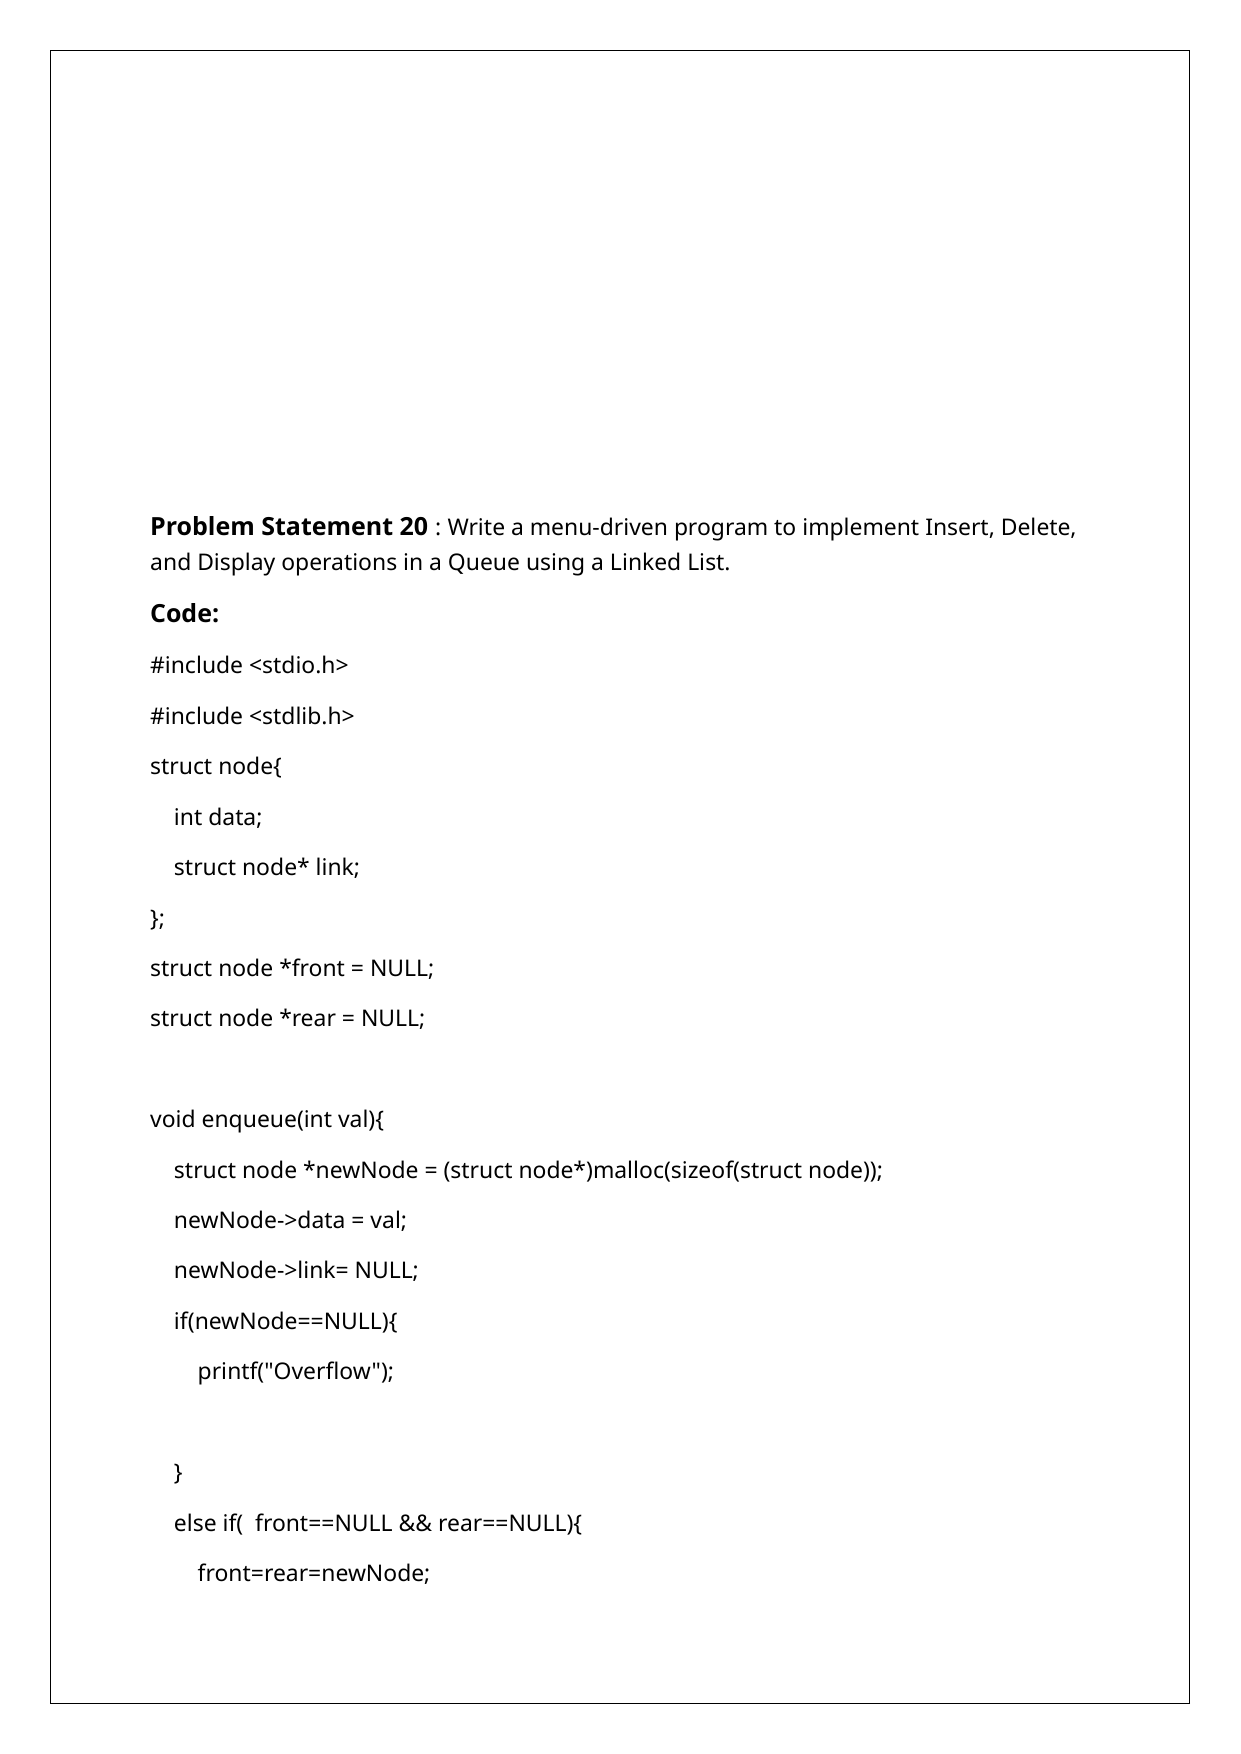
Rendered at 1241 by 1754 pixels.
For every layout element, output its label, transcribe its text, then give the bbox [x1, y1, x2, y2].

text struct node *newNode = (struct node*)malloc(sizeof(struct node)); [150, 1153, 1090, 1185]
text if(newNode==NULL){ [150, 1305, 1090, 1336]
text newNode->data = val; [150, 1204, 1090, 1235]
text #include <stdlib.h> [150, 700, 1090, 731]
text Code: [150, 596, 1090, 630]
text struct node *front = NULL; [150, 952, 1090, 983]
text void enqueue(int val){ [150, 1103, 1090, 1134]
text Problem Statement 20 : Write a menu-driven program to implement Insert, Delete, and Display operations in a Queue using a Linked List. [150, 509, 1090, 577]
text struct node *rear = NULL; [150, 1002, 1090, 1033]
text newNode->link= NULL; [150, 1254, 1090, 1286]
text struct node{ [150, 750, 1090, 781]
text int data; [150, 801, 1090, 832]
text #include <stdio.h> [150, 649, 1090, 681]
text } [150, 1456, 1090, 1487]
text struct node* link; [150, 851, 1090, 882]
text }; [150, 901, 1090, 933]
text front=rear=newNode; [150, 1557, 1090, 1588]
text else if( front==NULL && rear==NULL){ [150, 1506, 1090, 1538]
text printf("Overflow"); [150, 1355, 1090, 1386]
